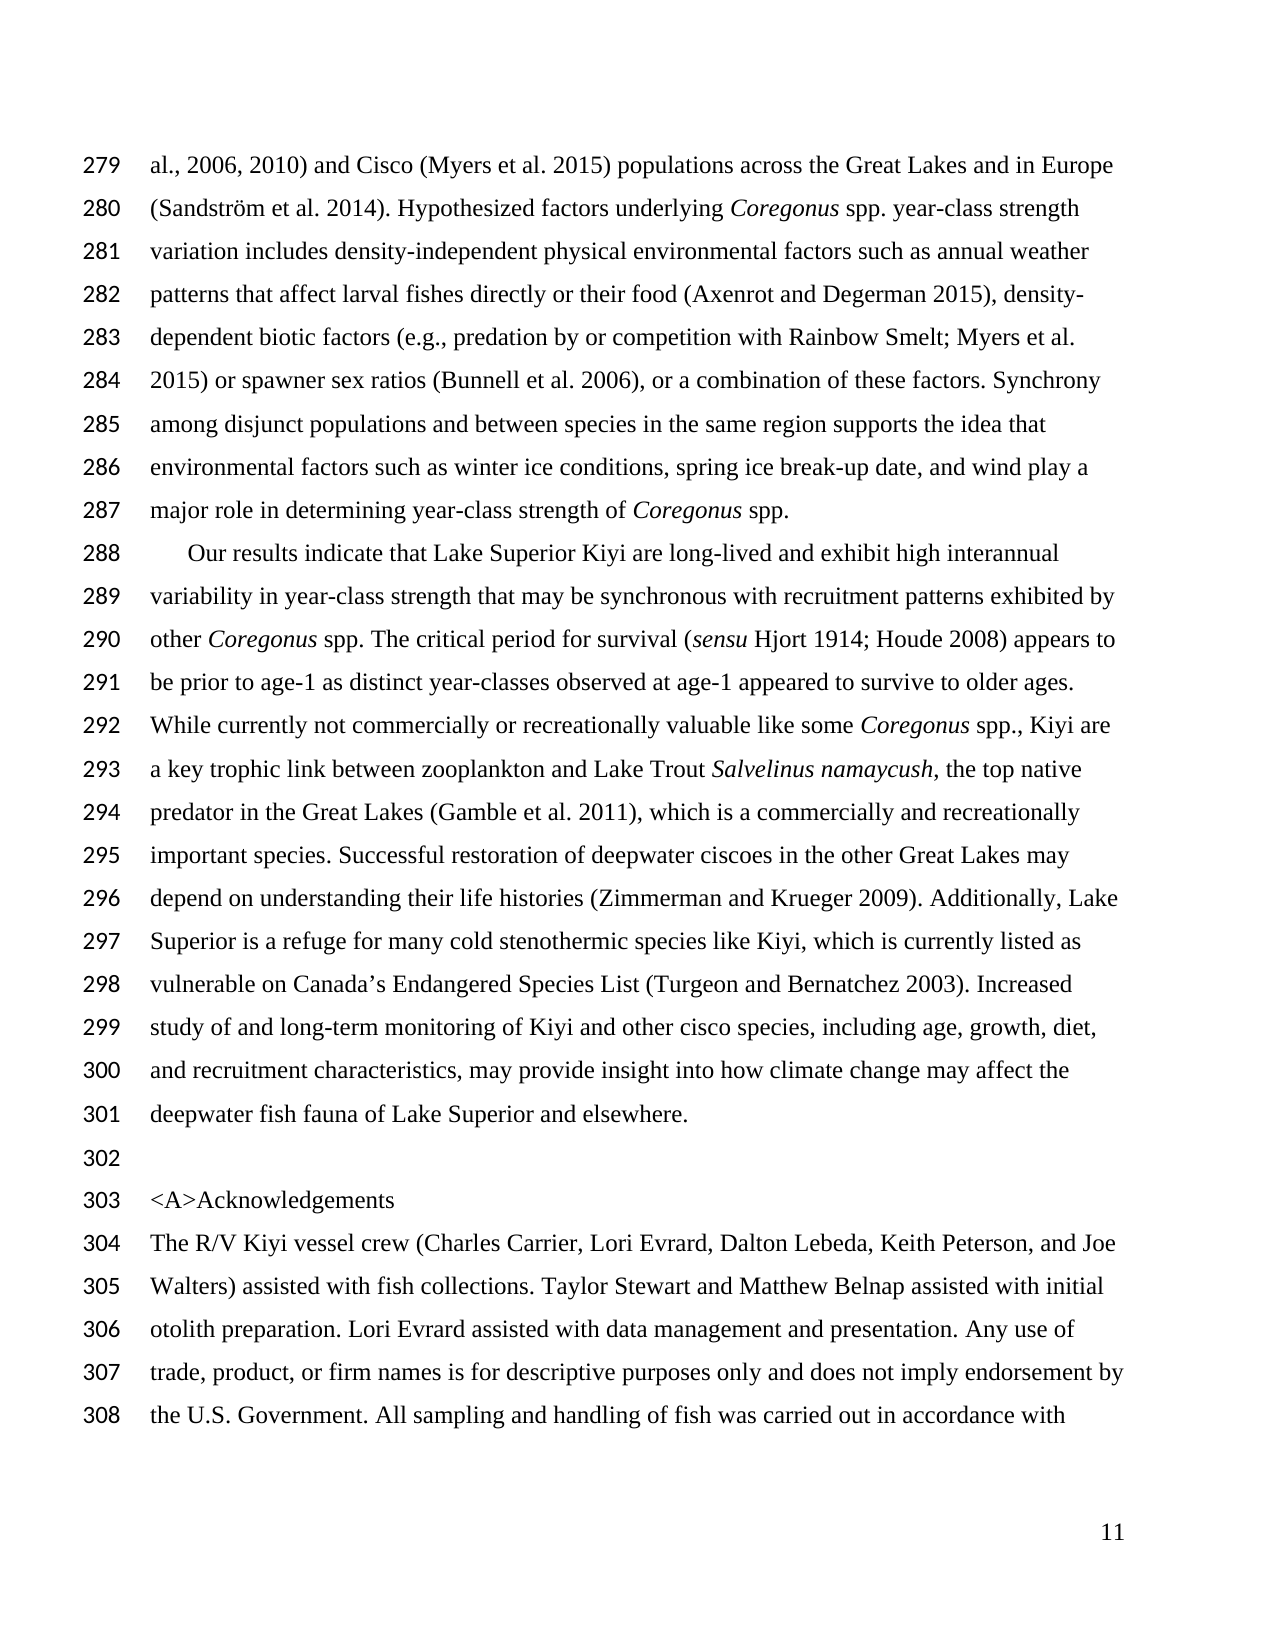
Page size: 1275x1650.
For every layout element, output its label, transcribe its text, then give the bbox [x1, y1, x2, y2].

text <A>Acknowledgements [150, 1185, 1125, 1214]
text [150, 150, 1125, 524]
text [150, 1228, 1125, 1429]
text Our results indicate that Lake Superior Kiyi are long-lived and exhibit high interannual variability in year-class strength that may be synchronous with recruitment patterns exhibited by other Coregonus spp. The critical period for survival (sensu Hjort 1914; Houde 2008) appears to be prior to age-1 as distinct year-classes observed at age-1 appeared to survive to older ages. While currently not commercially or recreationally valuable like some Coregonus spp., Kiyi are a key trophic link between zooplankton and Lake Trout Salvelinus namaycush, the top native predator in the Great Lakes (Gamble et al. 2011), which is a commercially and recreationally important species. Successful restoration of deepwater ciscoes in the other Great Lakes may depend on understanding their life histories (Zimmerman and Krueger 2009). Additionally, Lake Superior is a refuge for many cold stenothermic species like Kiyi, which is currently listed as vulnerable on Canada’s Endangered Species List (Turgeon and Bernatchez 2003). Increased study of and long-term monitoring of Kiyi and other cisco species, including age, growth, diet, and recruitment characteristics, may provide insight into how climate change may affect the deepwater fish fauna of Lake Superior and elsewhere. [150, 538, 1125, 1127]
